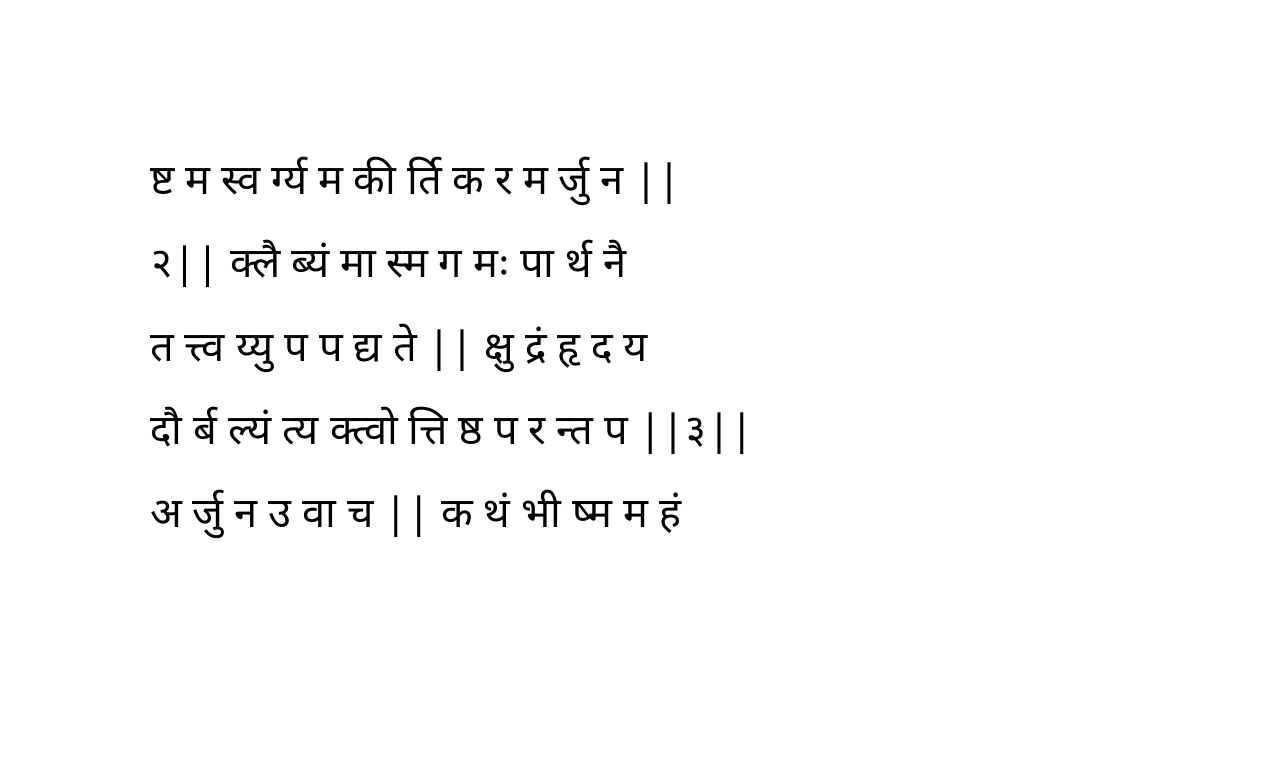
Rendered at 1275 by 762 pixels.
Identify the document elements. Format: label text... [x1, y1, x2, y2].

text दौ र्ब ल्यं त्य क्त्वो त्ति ष्ठ प र न्त प ||३|| [150, 400, 1125, 461]
text अ र्जु न उ वा च || क थं भी ष्म म हं [150, 483, 1125, 544]
text २|| क्लै ब्यं मा स्म ग मः पा र्थ नै [150, 233, 1125, 295]
text त त्त्व य्यु प प द्य ते || क्षु द्रं हृ द य [150, 316, 1125, 378]
text ष्ट म स्व र्ग्य म की र्ति क र म र्जु न || [150, 150, 1125, 212]
